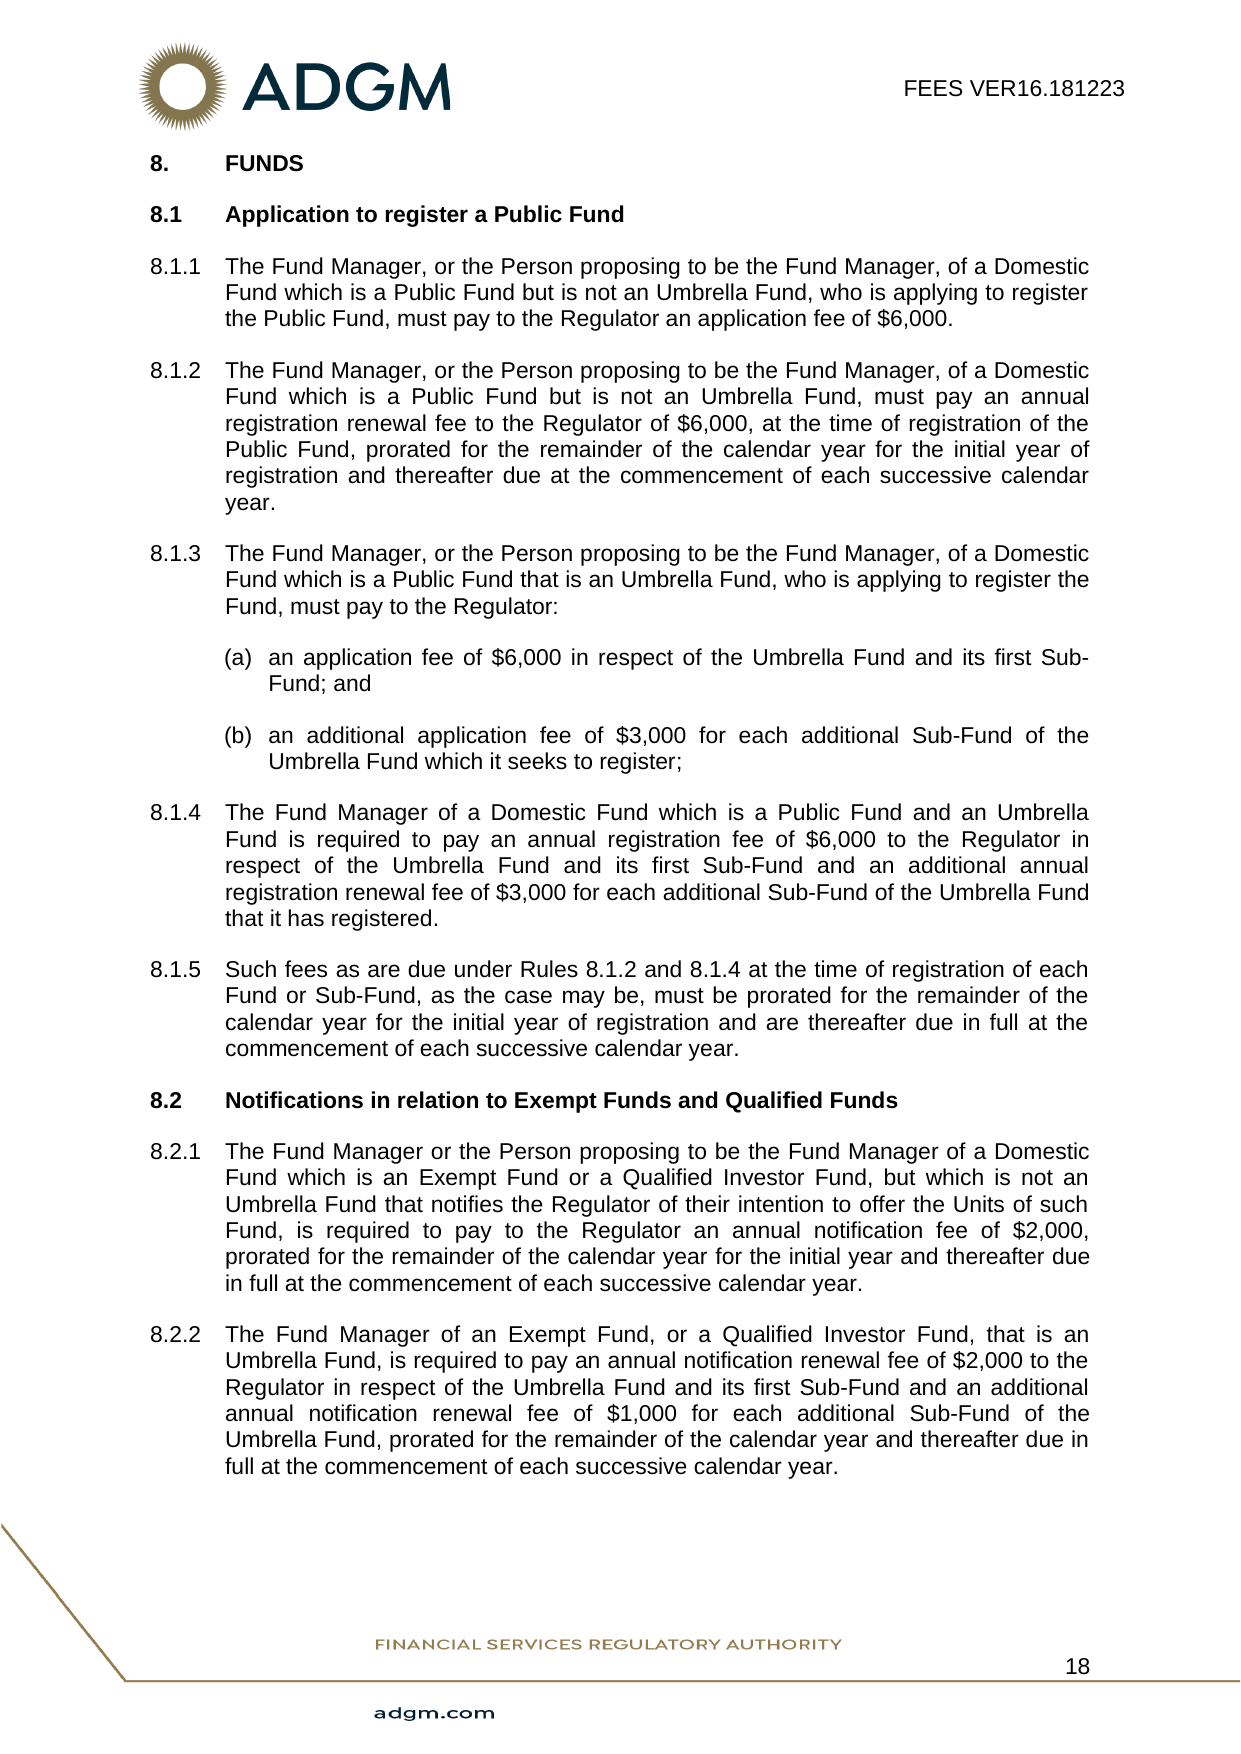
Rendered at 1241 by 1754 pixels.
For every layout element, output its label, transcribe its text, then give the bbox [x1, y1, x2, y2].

picture [138, 42, 451, 131]
subtitle Notifications in relation to Exempt Funds and Qualified Funds [150, 1087, 1090, 1113]
subtitle an application fee of $6,000 in respect of the Umbrella Fund and its first Sub-Fund; and [224, 644, 1090, 697]
subtitle 8.1 Application to register a Public Fund [150, 201, 1090, 228]
subtitle Such fees as are due under Rules 8.1.2 and 8.1.4 at the time of registration of each Fund or Sub-Fund, as the case may be, must be prorated for the remainder of the calendar year for the initial year of registration and are thereafter due in full at the commencement of each successive calendar year. [150, 956, 1090, 1062]
subtitle FUNDS [150, 150, 1090, 176]
picture [1, 1492, 1241, 1754]
subtitle The Fund Manager, or the Person proposing to be the Fund Manager, of a Domestic Fund which is a Public Fund but is not an Umbrella Fund, must pay an annual registration renewal fee to the Regulator of $6,000, at the time of registration of the Public Fund, prorated for the remainder of the calendar year for the initial year of registration and thereafter due at the commencement of each successive calendar year. [150, 357, 1090, 515]
subtitle an additional application fee of $3,000 for each additional Sub-Fund of the Umbrella Fund which it seeks to register; [224, 722, 1090, 774]
subtitle The Fund Manager, or the Person proposing to be the Fund Manager, of a Domestic Fund which is a Public Fund but is not an Umbrella Fund, who is applying to register the Public Fund, must pay to the Regulator an application fee of $6,000. [150, 253, 1090, 332]
subtitle The Fund Manager, or the Person proposing to be the Fund Manager, of a Domestic Fund which is a Public Fund that is an Umbrella Fund, who is applying to register the Fund, must pay to the Regulator: [150, 540, 1090, 619]
subtitle The Fund Manager or the Person proposing to be the Fund Manager of a Domestic Fund which is an Exempt Fund or a Qualified Investor Fund, but which is not an Umbrella Fund that notifies the Regulator of their intention to offer the Units of such Fund, is required to pay to the Regulator an annual notification fee of $2,000, prorated for the remainder of the calendar year for the initial year and thereafter due in full at the commencement of each successive calendar year. [150, 1138, 1090, 1296]
subtitle The Fund Manager of a Domestic Fund which is a Public Fund and an Umbrella Fund is required to pay an annual registration fee of $6,000 to the Regulator in respect of the Umbrella Fund and its first Sub-Fund and an additional annual registration renewal fee of $3,000 for each additional Sub-Fund of the Umbrella Fund that it has registered. [150, 799, 1090, 931]
subtitle The Fund Manager of an Exempt Fund, or a Qualified Investor Fund, that is an Umbrella Fund, is required to pay an annual notification renewal fee of $2,000 to the Regulator in respect of the Umbrella Fund and its first Sub-Fund and an additional annual notification renewal fee of $1,000 for each additional Sub-Fund of the Umbrella Fund, prorated for the remainder of the calendar year and thereafter due in full at the commencement of each successive calendar year. [150, 1321, 1090, 1479]
